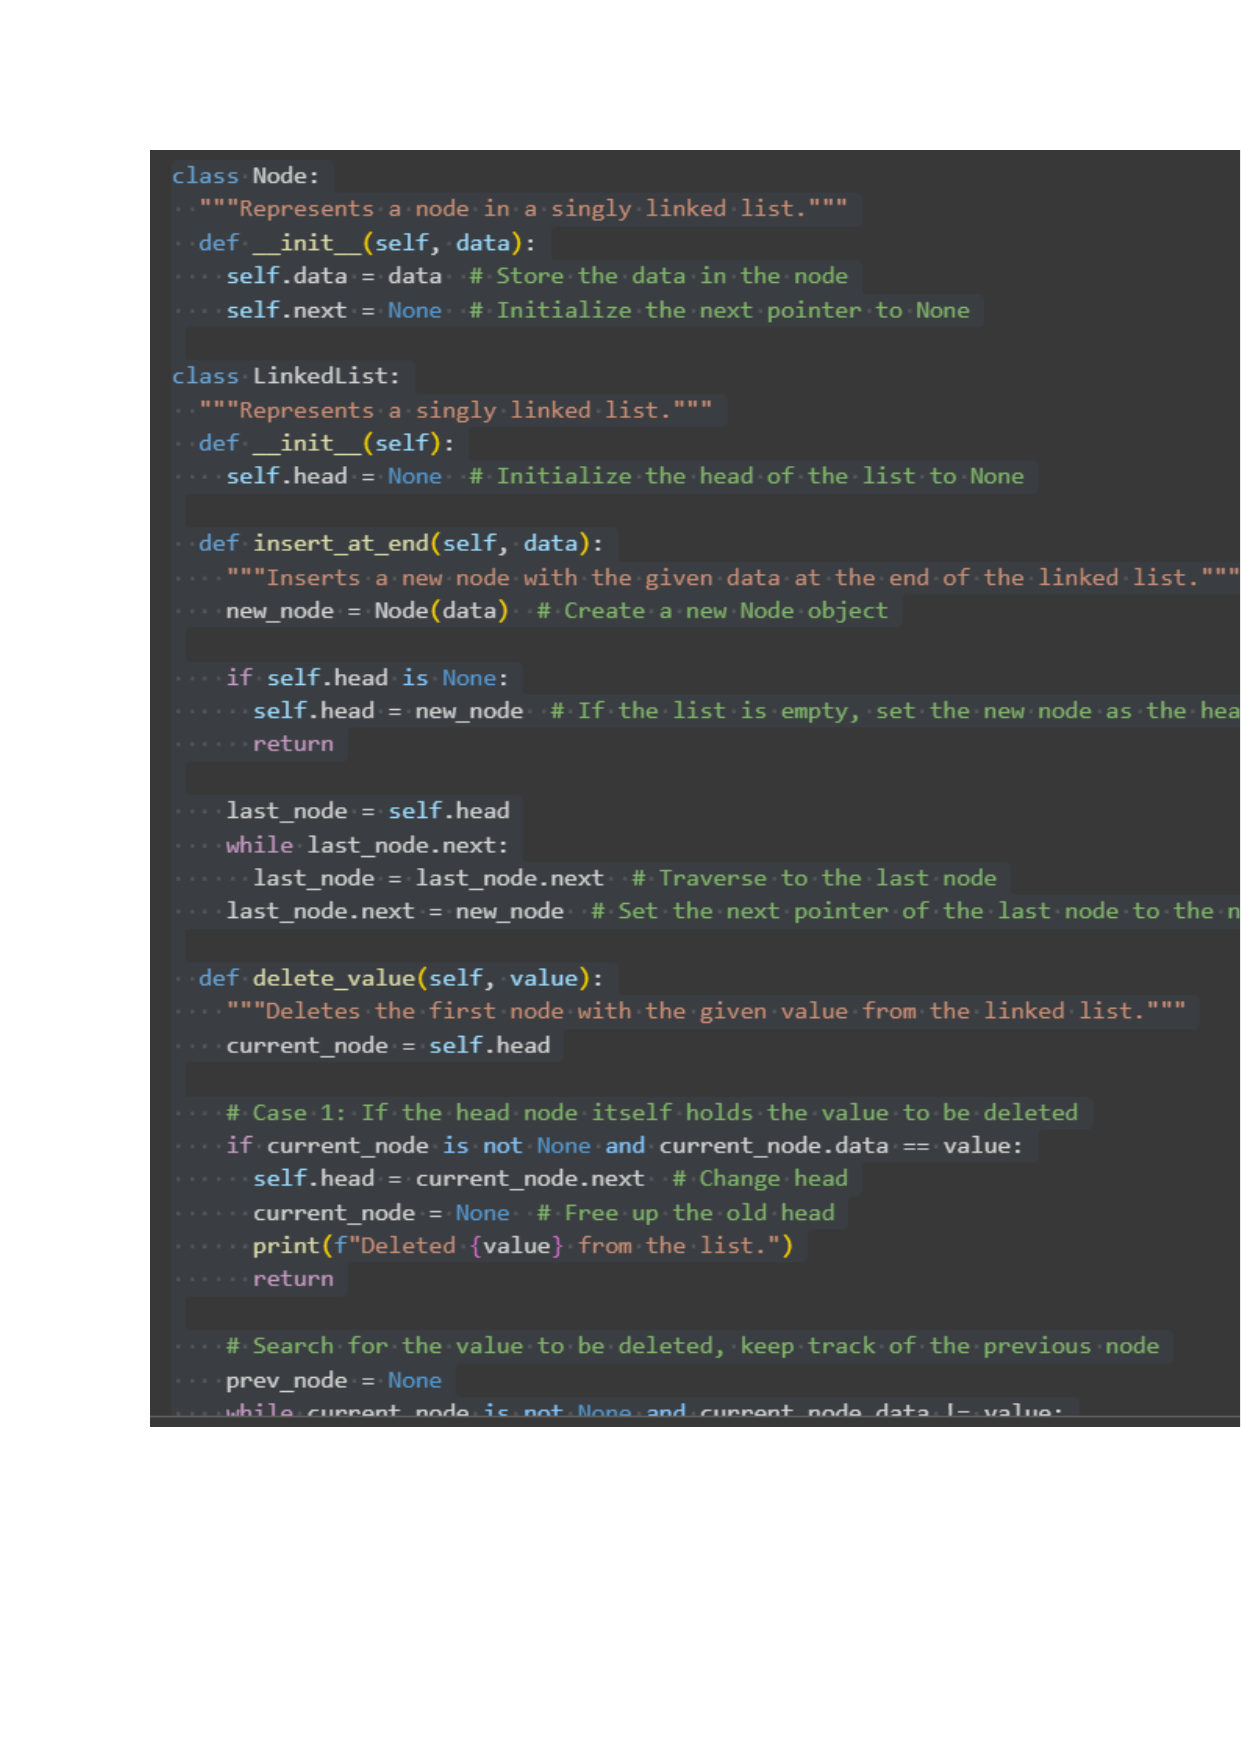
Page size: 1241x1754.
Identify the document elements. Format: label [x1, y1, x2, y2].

picture [150, 150, 1241, 1427]
